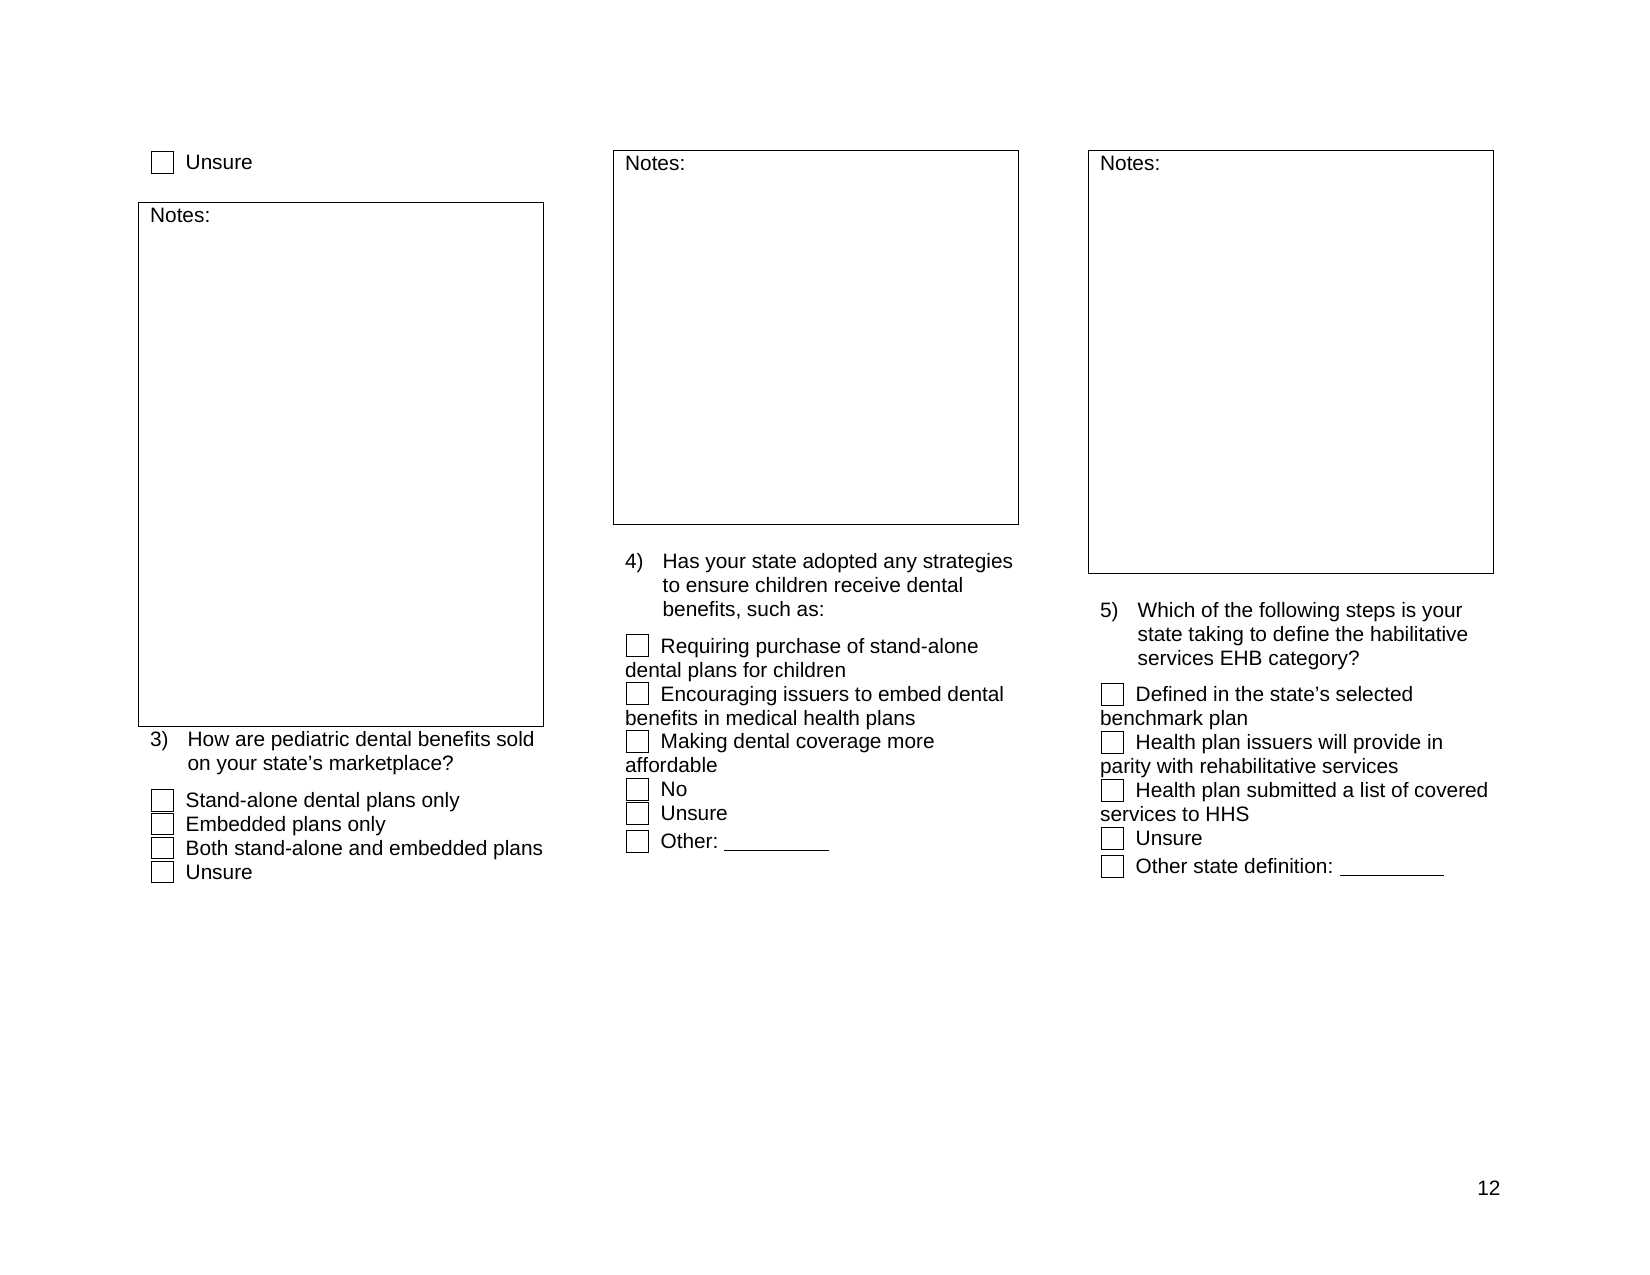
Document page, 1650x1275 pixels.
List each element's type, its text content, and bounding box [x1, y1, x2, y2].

text Health plan issuers will provide in parity with rehabilitative services [1100, 730, 1500, 778]
text Unsure [625, 801, 1025, 825]
list How are pediatric dental benefits sold on your state’s marketplace? [150, 727, 550, 775]
table_header Notes: [139, 203, 543, 726]
text Both stand-alone and embedded plans [150, 836, 550, 859]
text Requiring purchase of stand-alone dental plans for children [625, 633, 1025, 681]
list Which of the following steps is your state taking to define the habilitative services EHB category? [1100, 598, 1500, 670]
text Defined in the state’s selected benchmark plan [1100, 682, 1500, 730]
table_cell Notes: [1089, 151, 1493, 573]
text Unsure [1100, 826, 1500, 850]
list Has your state adopted any strategies to ensure children receive dental benefits, such as: [625, 549, 1025, 621]
table_header Other state definition: [1089, 854, 1494, 968]
text Stand-alone dental plans only [150, 788, 550, 812]
table_header Notes: [614, 151, 1018, 524]
text Making dental coverage more affordable [625, 729, 1025, 777]
table_header Other: [614, 829, 1019, 943]
text Unsure [150, 859, 550, 883]
text Unsure [150, 150, 550, 174]
text Encouraging issuers to embed dental benefits in medical health plans [625, 681, 1025, 729]
text Health plan submitted a list of covered services to HHS [1100, 778, 1500, 826]
text Embedded plans only [150, 812, 550, 836]
text No [625, 777, 1025, 801]
